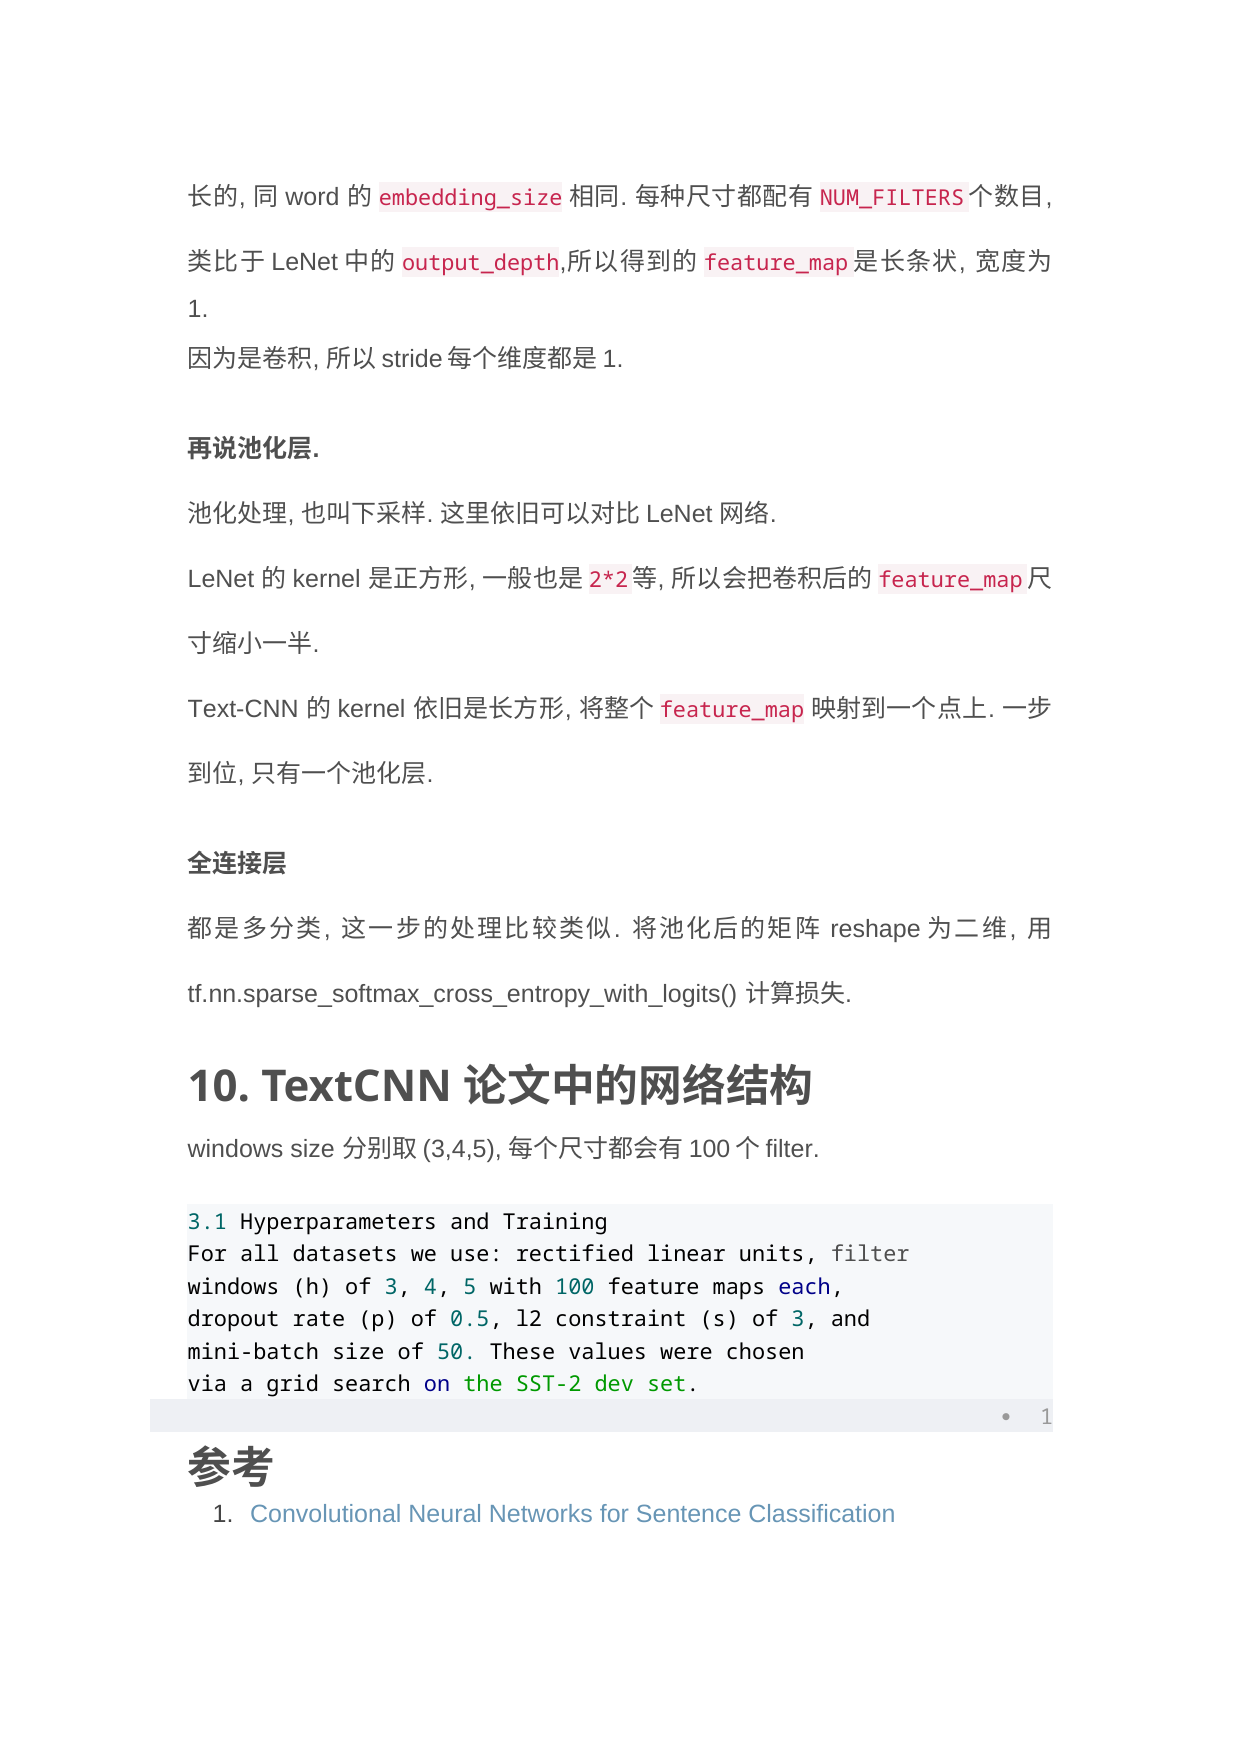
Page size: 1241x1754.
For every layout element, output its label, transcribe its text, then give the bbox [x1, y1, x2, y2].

text windows size 分别取 (3,4,5), 每个尺寸都会有100个filter. [187, 1114, 1053, 1179]
text 10. TextCNN 论文中的网络结构 [187, 1049, 1053, 1114]
text For all datasets we use: rectified linear units, filter [187, 1237, 1053, 1269]
text 参考 [187, 1432, 1053, 1497]
text via a grid search on the SST-2 dev set. [187, 1367, 1053, 1399]
text 全连接层 都是多分类, 这一步的处理比较类似. 将池化后的矩阵 reshape为二维, 用 tf.nn.sparse_softmax_cross_entropy_with_logits() 计算损失. [187, 829, 1053, 1024]
text 再说池化层. 池化处理, 也叫下采样. 这里依旧可以对比 LeNet 网络. LeNet 的 kernel 是正方形, 一般也是2*2等, 所以会把卷积后的feature_map尺寸缩小一半. Text-CNN 的 kernel 依旧是长方形, 将整个feature_map 映射到一个点上. 一步到位, 只有一个池化层. [187, 414, 1053, 804]
text windows (h) of 3, 4, 5 with 100 feature maps each, [187, 1269, 1053, 1302]
list 1 [150, 1399, 1053, 1432]
text mini-batch size of 50. These values were chosen [187, 1334, 1053, 1367]
list Convolutional Neural Networks for Sentence Classification [212, 1497, 1053, 1529]
text dropout rate (p) of 0.5, l2 constraint (s) of 3, and [187, 1302, 1053, 1334]
text 3.1 Hyperparameters and Training [187, 1204, 1053, 1237]
